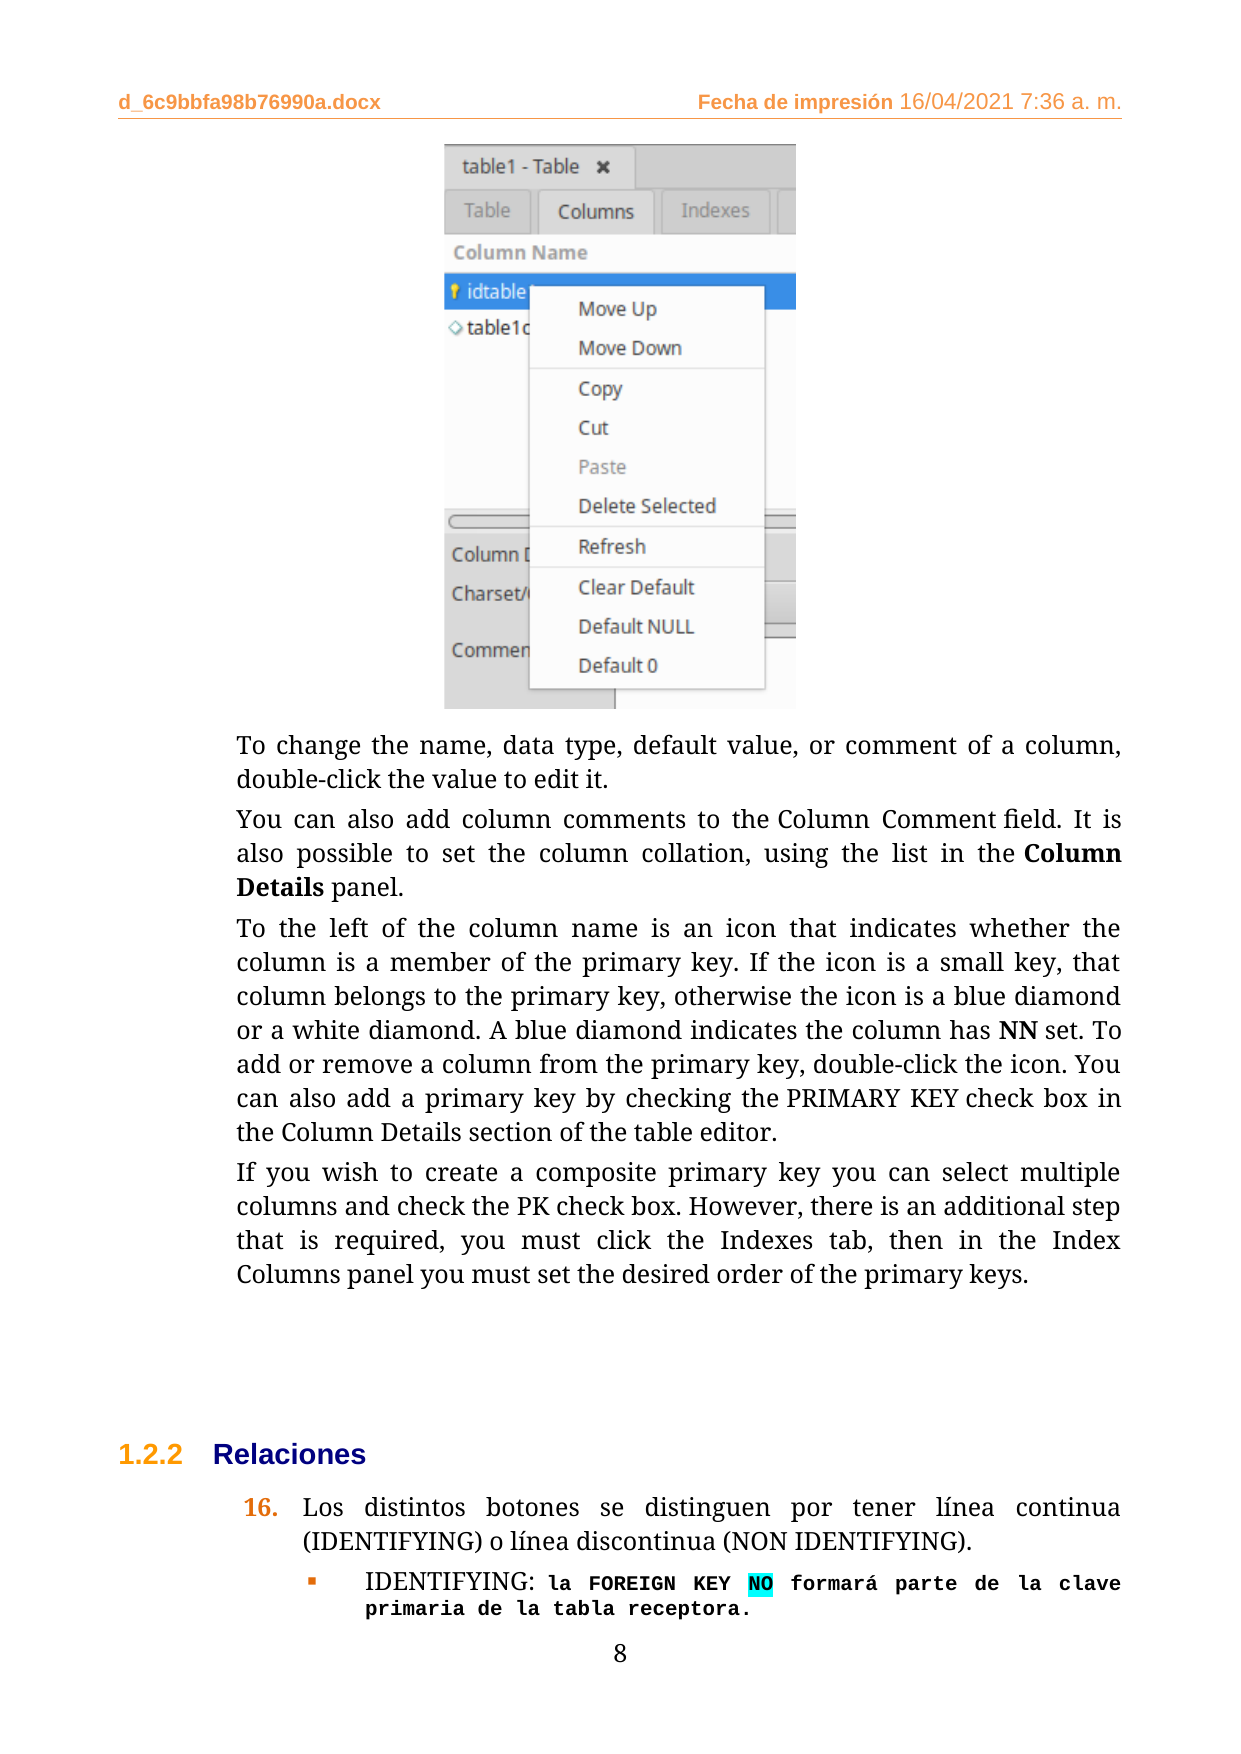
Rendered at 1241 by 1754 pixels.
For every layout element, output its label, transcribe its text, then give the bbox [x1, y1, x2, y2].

subtitle Relaciones [118, 1437, 1122, 1471]
text If you wish to create a composite primary key you can select multiple columns and check the PK check box. However, there is an additional step that is required, you must click the Indexes tab, then in the Index Columns panel you must set the desired order of the primary keys. [236, 1155, 1122, 1291]
text To change the name, data type, default value, or comment of a column, double-click the value to edit it. [236, 727, 1122, 796]
list Los distintos botones se distinguen por tener línea continua (IDENTIFYING) o línea discontinua (NON IDENTIFYING). [243, 1489, 1122, 1557]
picture [444, 144, 796, 709]
list IDENTIFYING: la FOREIGN KEY NO formará parte de la clave primaria de la tabla receptora. [306, 1564, 1122, 1621]
text You can also add column comments to the Column Comment field. It is also possible to set the column collation, using the list in the Column Details panel. [236, 802, 1122, 904]
text To the left of the column name is an icon that indicates whether the column is a member of the primary key. If the icon is a small key, that column belongs to the primary key, otherwise the icon is a blue diamond or a white diamond. A blue diamond indicates the column has NN set. To add or remove a column from the primary key, double-click the icon. You can also add a primary key by checking the PRIMARY KEY check box in the Column Details section of the table editor. [236, 910, 1122, 1149]
